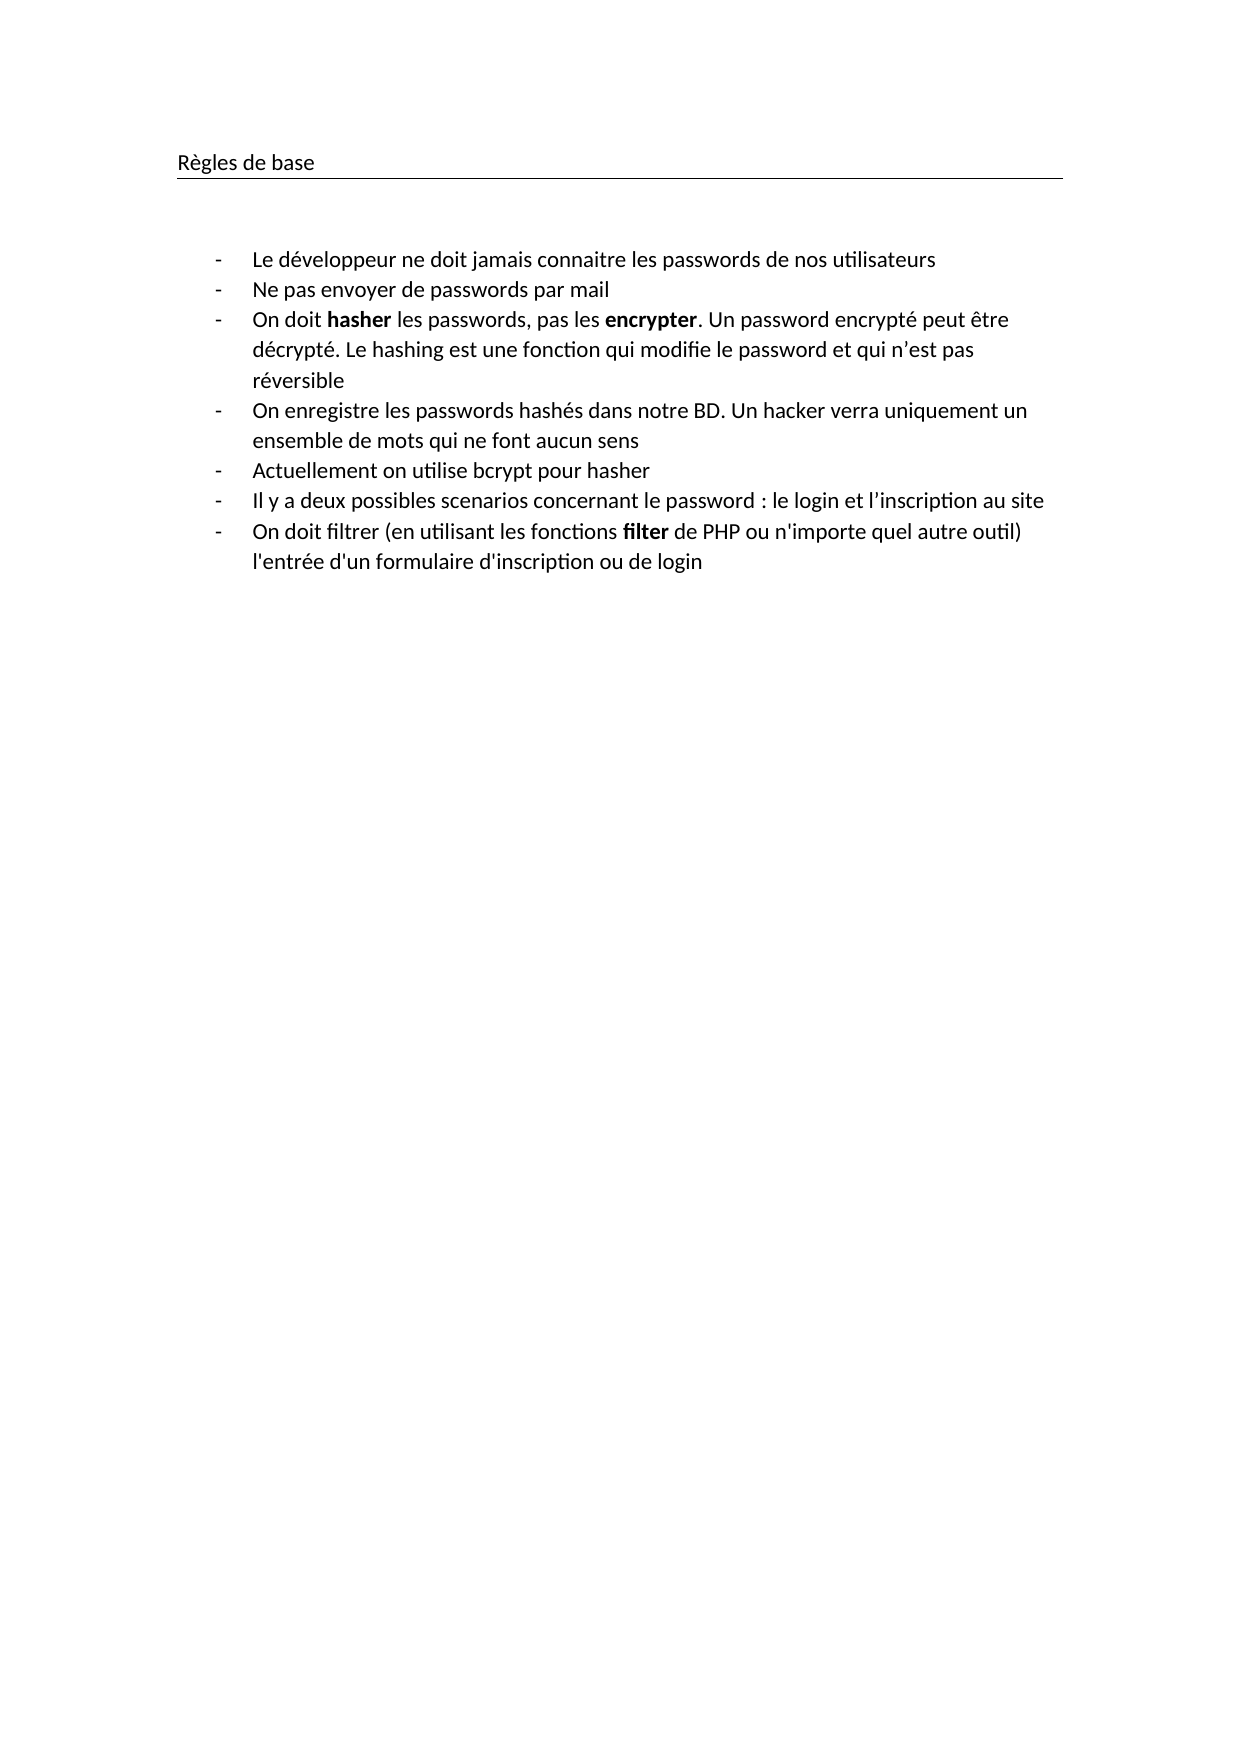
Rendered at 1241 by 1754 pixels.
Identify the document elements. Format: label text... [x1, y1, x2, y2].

list Le développeur ne doit jamais connaitre les passwords de nos utilisateurs [215, 245, 1063, 273]
list On doit filtrer (en utilisant les fonctions filter de PHP ou n'importe quel autre outil) l'entrée d'un formulaire d'inscription ou de login [215, 517, 1063, 575]
list On enregistre les passwords hashés dans notre BD. Un hacker verra uniquement un ensemble de mots qui ne font aucun sens [215, 396, 1063, 454]
list Actuellement on utilise bcrypt pour hasher [215, 456, 1063, 484]
list Il y a deux possibles scenarios concernant le password : le login et l’inscription au site [215, 487, 1063, 515]
list Ne pas envoyer de passwords par mail [215, 275, 1063, 303]
list On doit hasher les passwords, pas les encrypter. Un password encrypté peut être décrypté. Le hashing est une fonction qui modifie le password et qui n’est pas réversible [215, 305, 1063, 394]
text Règles de base [177, 148, 1063, 178]
